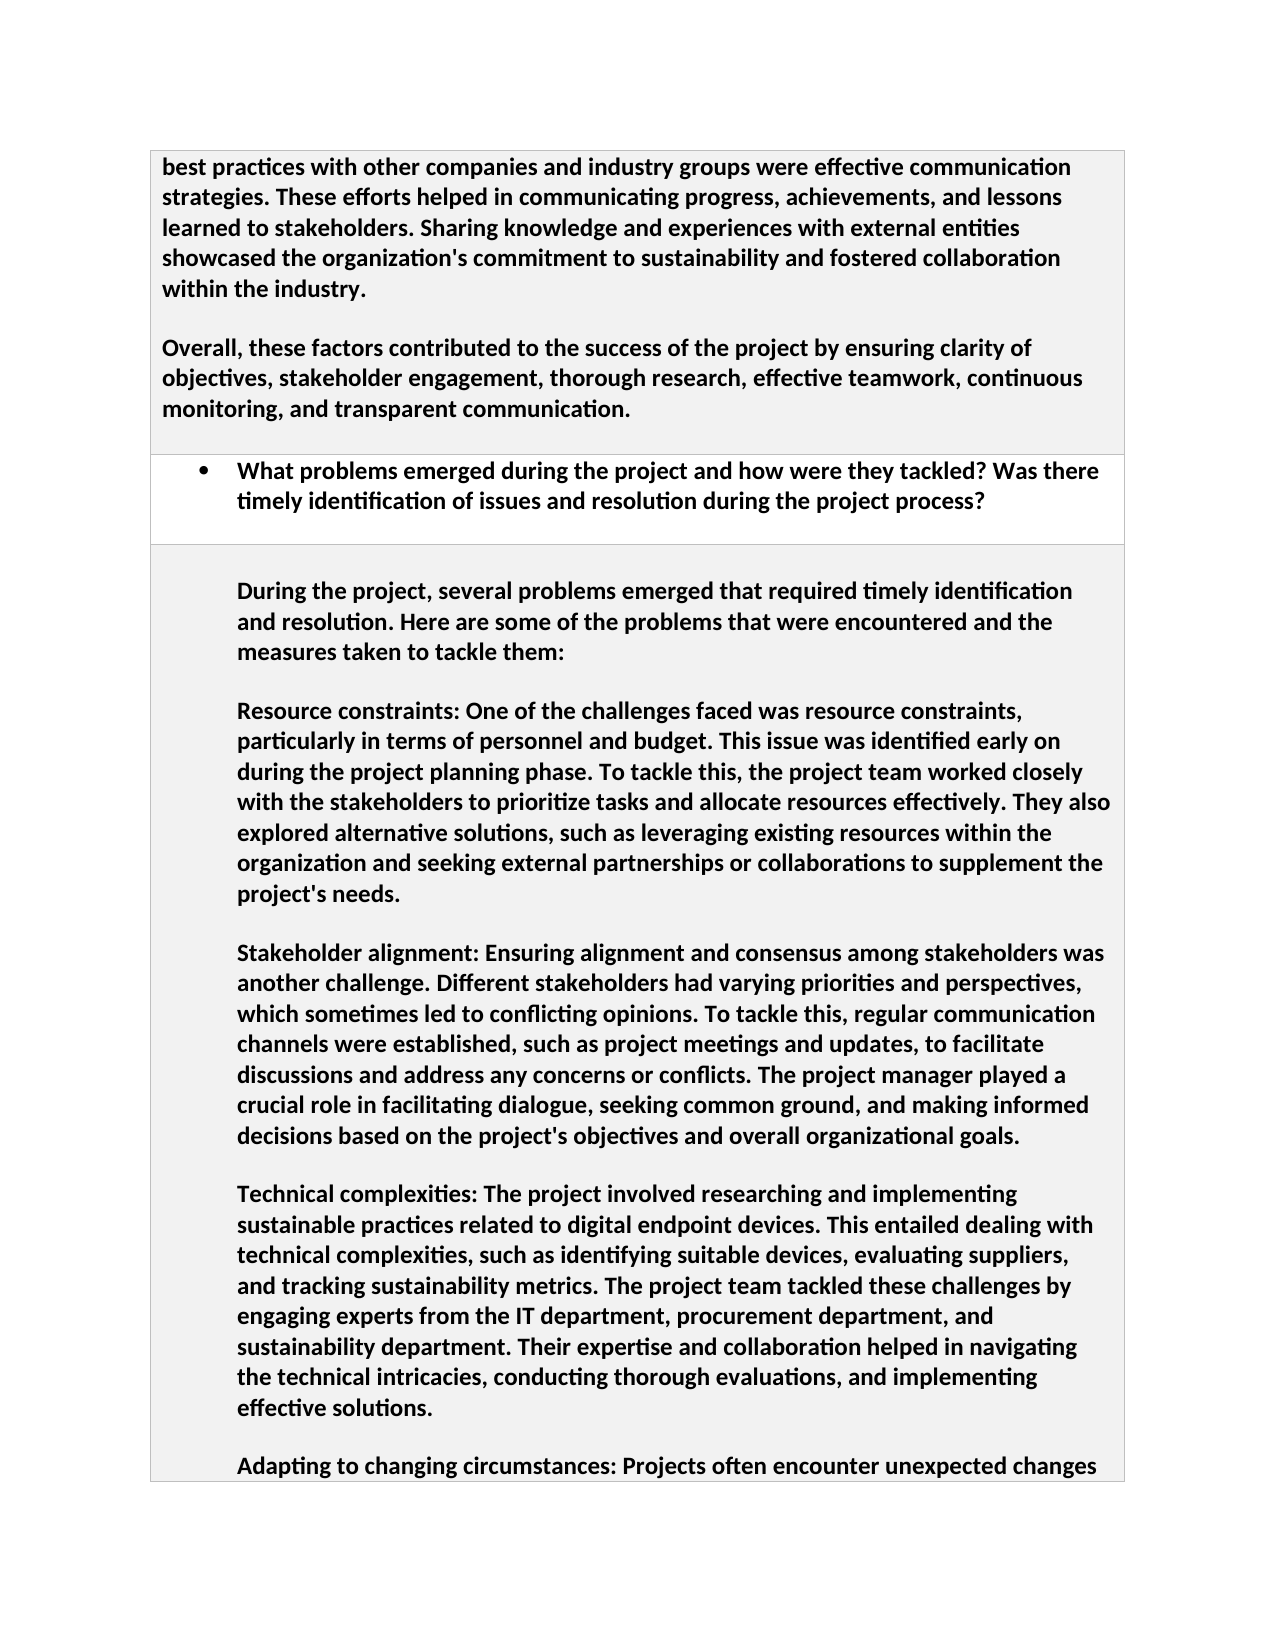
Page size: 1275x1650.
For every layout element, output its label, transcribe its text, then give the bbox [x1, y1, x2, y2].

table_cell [151, 545, 1124, 1481]
table_cell What problems emerged during the project and how were they tackled? Was there timely identification of issues and resolution during the project process? [151, 455, 1124, 544]
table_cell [151, 151, 1124, 454]
